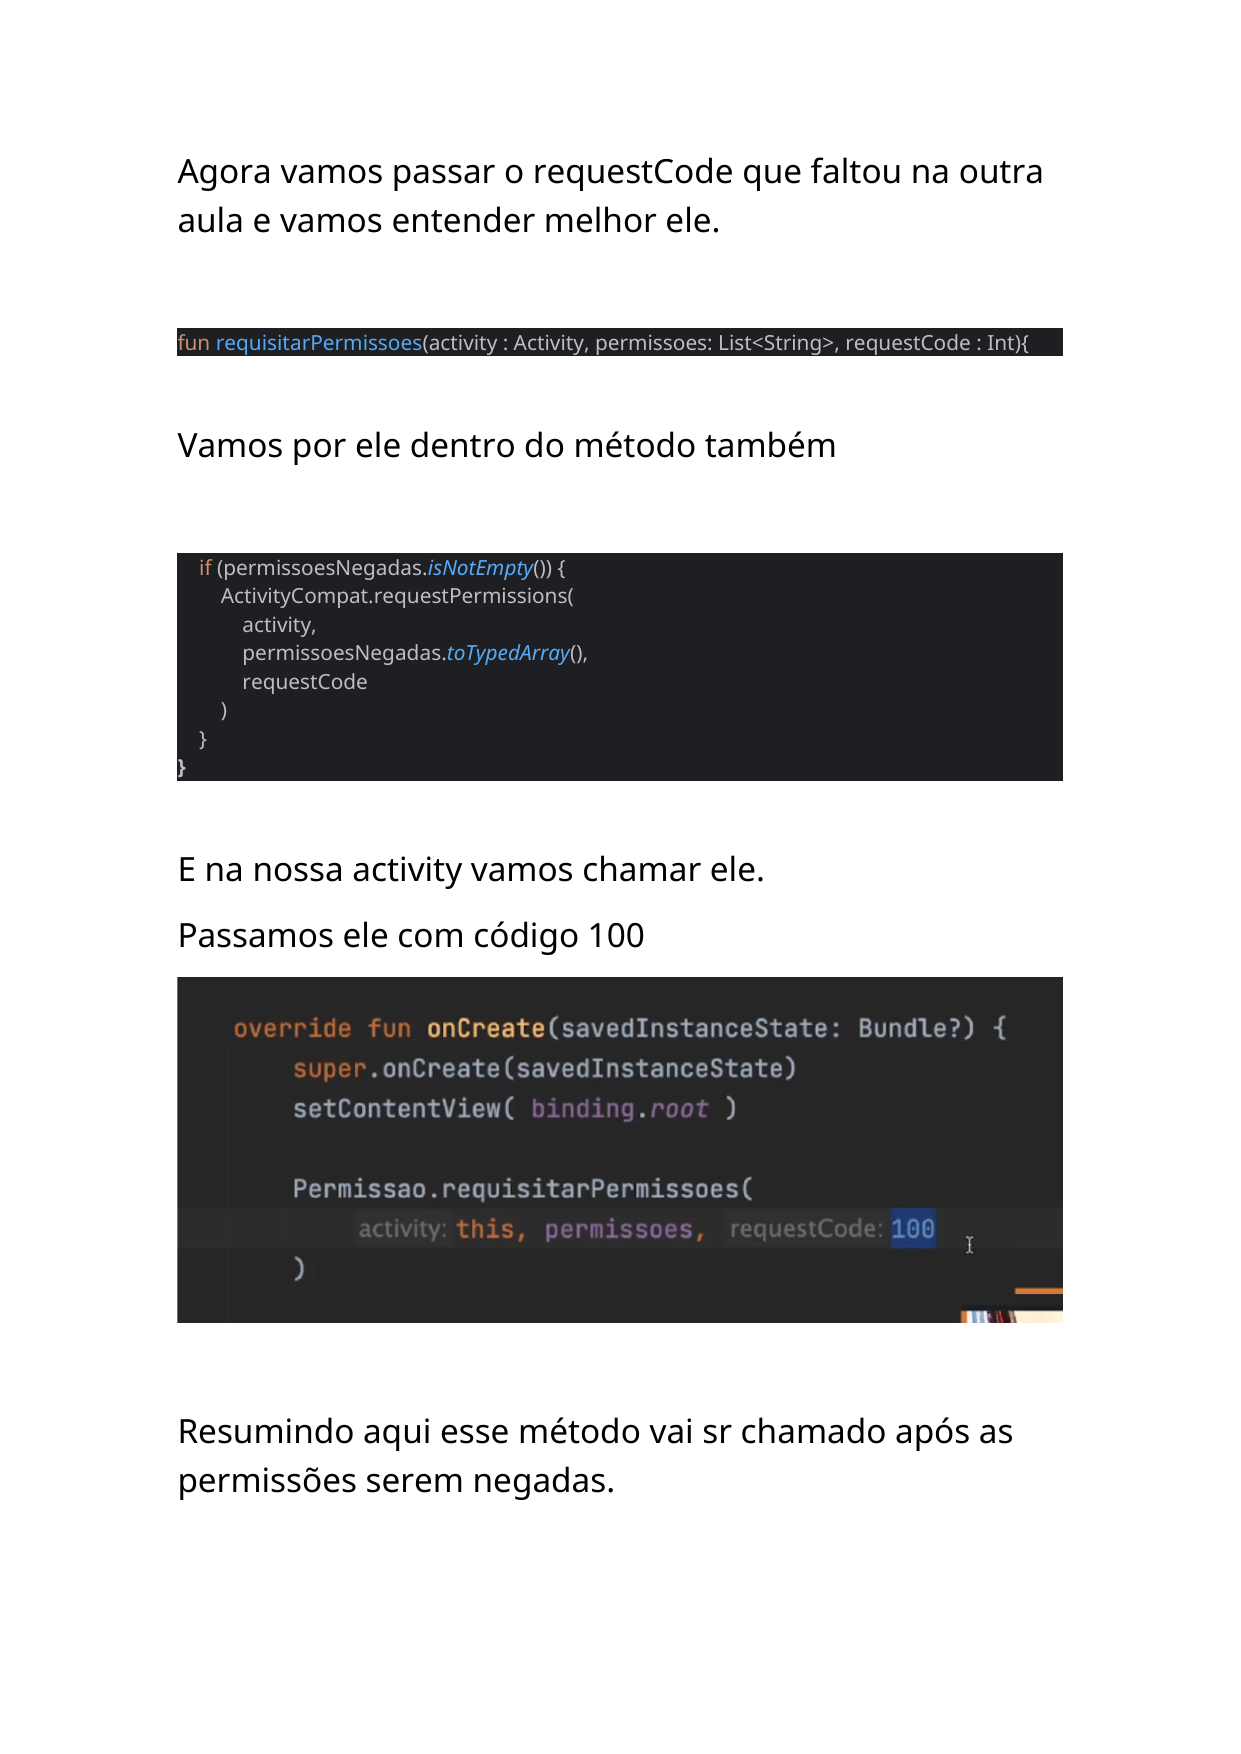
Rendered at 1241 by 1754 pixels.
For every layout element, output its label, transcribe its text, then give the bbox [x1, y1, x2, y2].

text if (permissoesNegadas.isNotEmpty()) { ActivityCompat.requestPermissions( activity, permissoesNegadas.toTypedArray(), requestCode ) } } [177, 553, 1063, 781]
text fun requisitarPermissoes(activity : Activity, permissoes: List<String>, requestCode : Int){ [177, 328, 1063, 356]
text Passamos ele com código 100 [177, 912, 1063, 957]
text Vamos por ele dentro do método também [177, 422, 1063, 467]
text Agora vamos passar o requestCode que faltou na outra aula e vamos entender melhor ele. [177, 148, 1063, 242]
text Resumindo aqui esse método vai sr chamado após as permissões serem negadas. [177, 1408, 1063, 1502]
picture [177, 977, 1063, 1323]
text E na nossa activity vamos chamar ele. [177, 846, 1063, 892]
